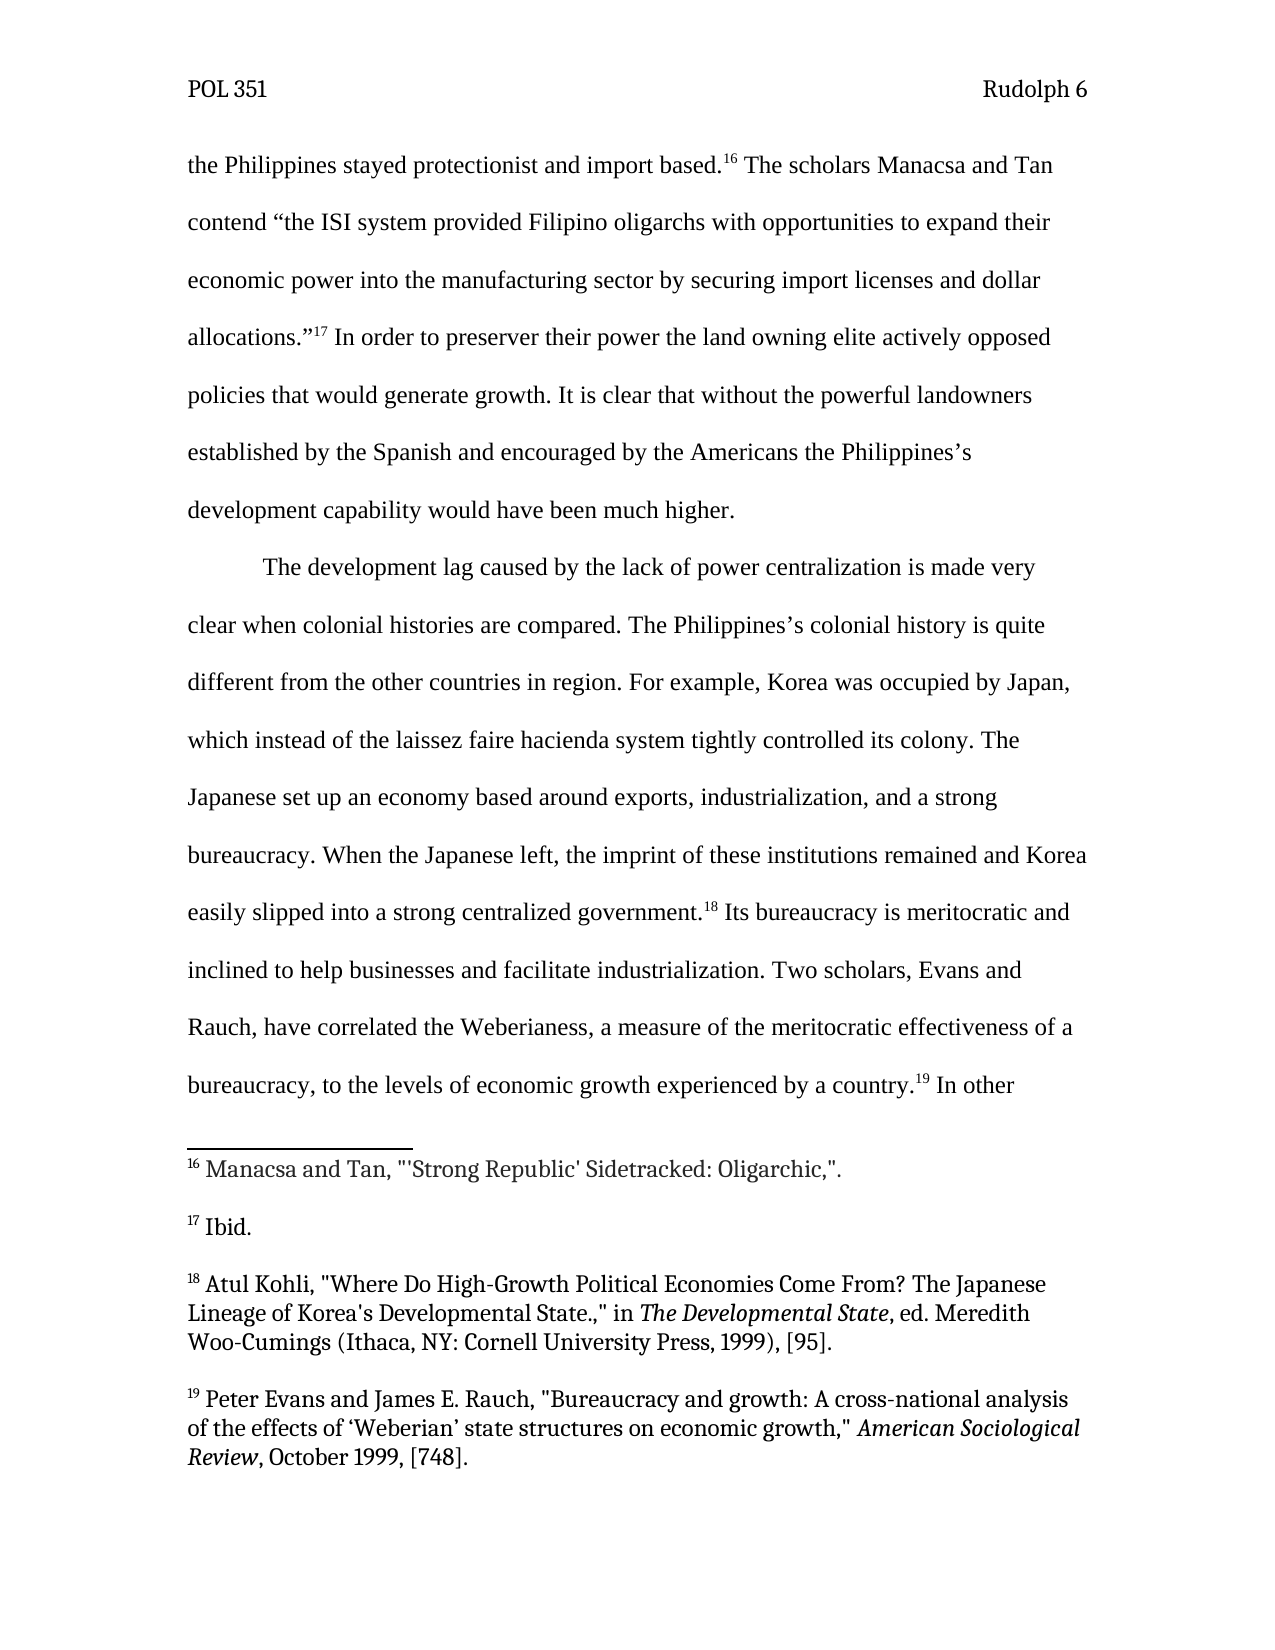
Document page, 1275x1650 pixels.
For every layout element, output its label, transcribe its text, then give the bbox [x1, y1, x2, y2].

text The development lag caused by the lack of power centralization is made very clear when colonial histories are compared. The Philippines’s colonial history is quite different from the other countries in region. For example, Korea was occupied by Japan, which instead of the laissez faire hacienda system tightly controlled its colony. The Japanese set up an economy based around exports, industrialization, and a strong bureaucracy. When the Japanese left, the imprint of these institutions remained and Korea easily slipped into a strong centralized government. Its bureaucracy is meritocratic and inclined to help businesses and facilitate industrialization. Two scholars, Evans and Rauch, have correlated the Weberianess, a measure of the meritocratic effectiveness of a bureaucracy, to the levels of economic growth experienced by a country. In other words, the better able the government is able to run itself the more prepared it is to engage businesses, facilitate growth, and promote higher standards of living. This data truly reveals how the inept colonial government of the Philippines has been its downfall when keeping up with its Southeast Asian peers. The Weberian score of the Philippines is a measly 6 when compared to Taiwan’s 12, Korea’s 13, or Hong Kong’s 11. [187, 552, 1087, 1099]
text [187, 150, 1087, 524]
